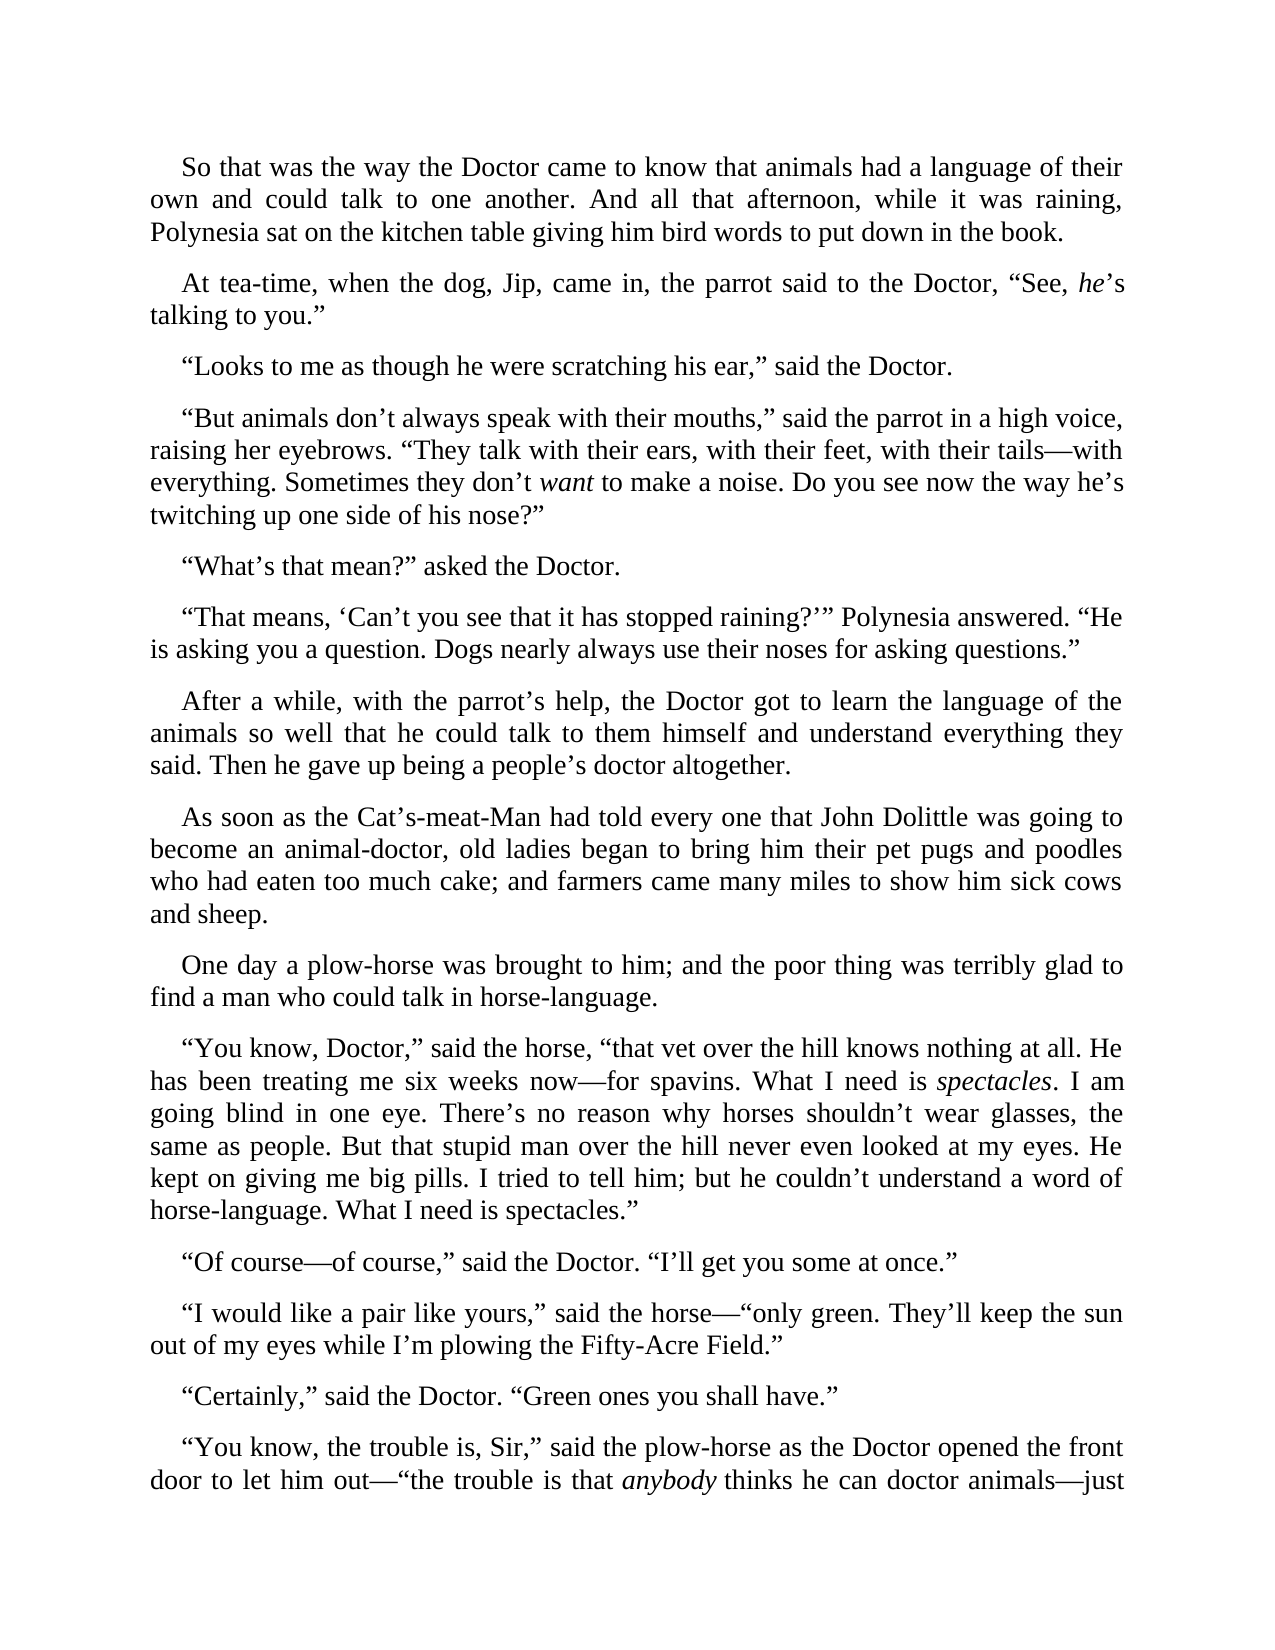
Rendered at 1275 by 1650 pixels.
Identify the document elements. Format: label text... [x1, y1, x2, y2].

text “That means, ‘Can’t you see that it has stopped raining?’” Polynesia answered. “He is asking you a question. Dogs nearly always use their noses for asking questions.” [150, 600, 1125, 665]
text “Looks to me as though he were scratching his ear,” said the Doctor. [150, 349, 1125, 382]
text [150, 1430, 1125, 1495]
text After a while, with the parrot’s help, the Doctor got to learn the language of the animals so well that he could talk to them himself and understand everything they said. Then he gave up being a people’s doctor altogether. [150, 684, 1125, 781]
text “I would like a pair like yours,” said the horse—“only green. They’ll keep the sun out of my eyes while I’m plowing the Fifty-Acre Field.” [150, 1296, 1125, 1361]
text “What’s that mean?” asked the Doctor. [150, 549, 1125, 581]
text At tea-time, when the dog, Jip, came in, the parrot said to the Doctor, “See, he’s talking to you.” [150, 266, 1125, 331]
text “You know, Doctor,” said the horse, “that vet over the hill knows nothing at all. He has been treating me six weeks now—for spavins. What I need is spectacles. I am going blind in one eye. There’s no reason why horses shouldn’t wear glasses, the same as people. But that stupid man over the hill never even looked at my eyes. He kept on giving me big pills. I tried to tell him; but he couldn’t understand a word of horse-language. What I need is spectacles.” [150, 1031, 1125, 1226]
text “Of course—of course,” said the Doctor. “I’ll get you some at once.” [150, 1244, 1125, 1277]
text So that was the way the Doctor came to know that animals had a language of their own and could talk to one another. And all that afternoon, while it was raining, Polynesia sat on the kitchen table giving him bird words to put down in the book. [150, 150, 1125, 247]
text As soon as the Cat’s-meat-Man had told every one that John Dolittle was going to become an animal-doctor, old ladies began to bring him their pet pugs and poodles who had eaten too much cake; and farmers came many miles to show him sick cows and sheep. [150, 799, 1125, 929]
text One day a plow-horse was brought to him; and the poor thing was terribly glad to find a man who could talk in horse-language. [150, 948, 1125, 1013]
text “But animals don’t always speak with their mouths,” said the parrot in a high voice, raising her eyebrows. “They talk with their ears, with their feet, with their tails—with everything. Sometimes they don’t want to make a noise. Do you see now the way he’s twitching up one side of his nose?” [150, 401, 1125, 530]
text “Certainly,” said the Doctor. “Green ones you shall have.” [150, 1379, 1125, 1412]
